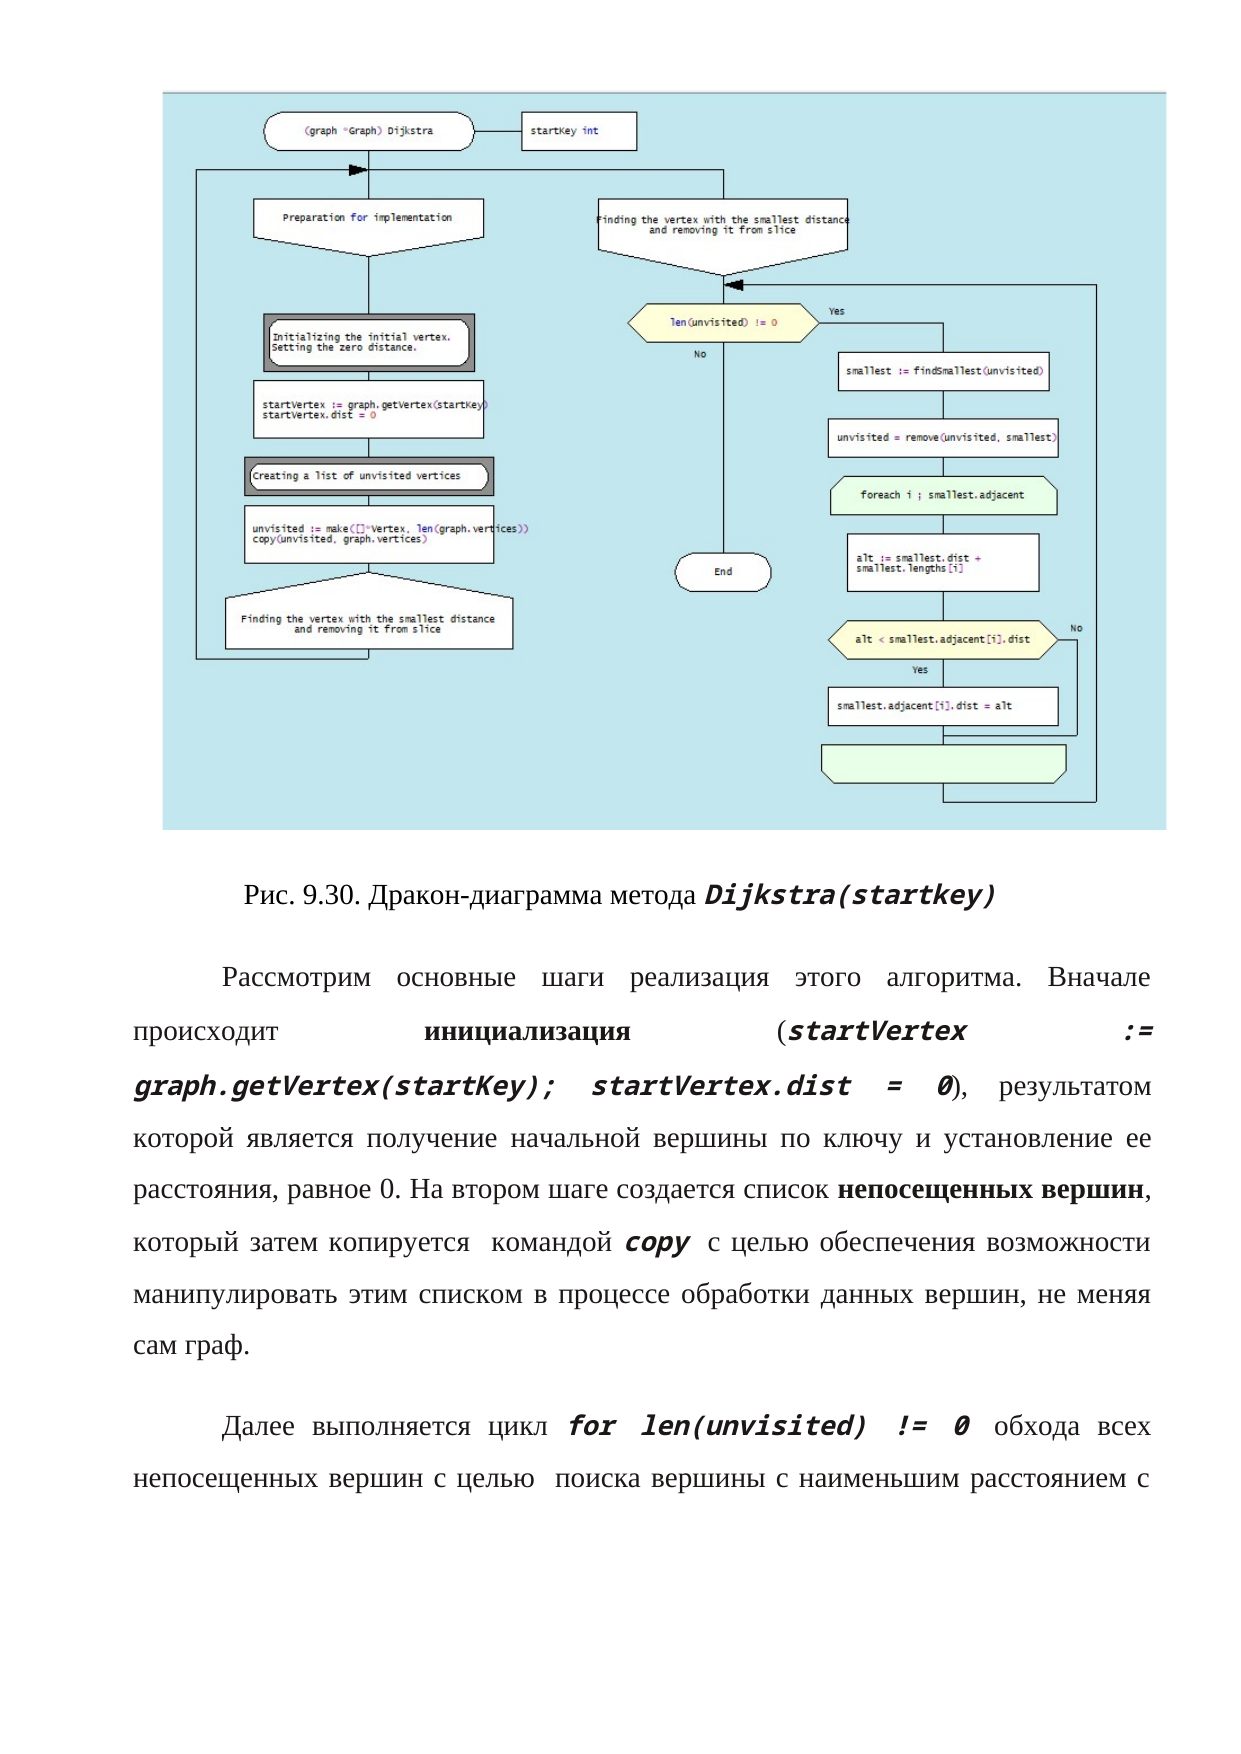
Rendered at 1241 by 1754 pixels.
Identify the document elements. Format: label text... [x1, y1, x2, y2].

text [133, 1406, 1152, 1493]
text Рис. 9.30. Дракон-диаграмма метода Dijkstra(startkey) [133, 875, 1152, 912]
text Рассмотрим основные шаги реализация этого алгоритма. Вначале происходит инициализация (startVertex := graph.getVertex(startKey); startVertex.dist = 0), результатом которой является получение начальной вершины по ключу и установление ее расстояния, равное 0. На втором шаге создается список непосещенных вершин, который затем копируется командой copy с целью обеспечения возможности манипулировать этим списком в процессе обработки данных вершин, не меняя сам граф. [133, 959, 1152, 1360]
picture [162, 88, 1167, 830]
